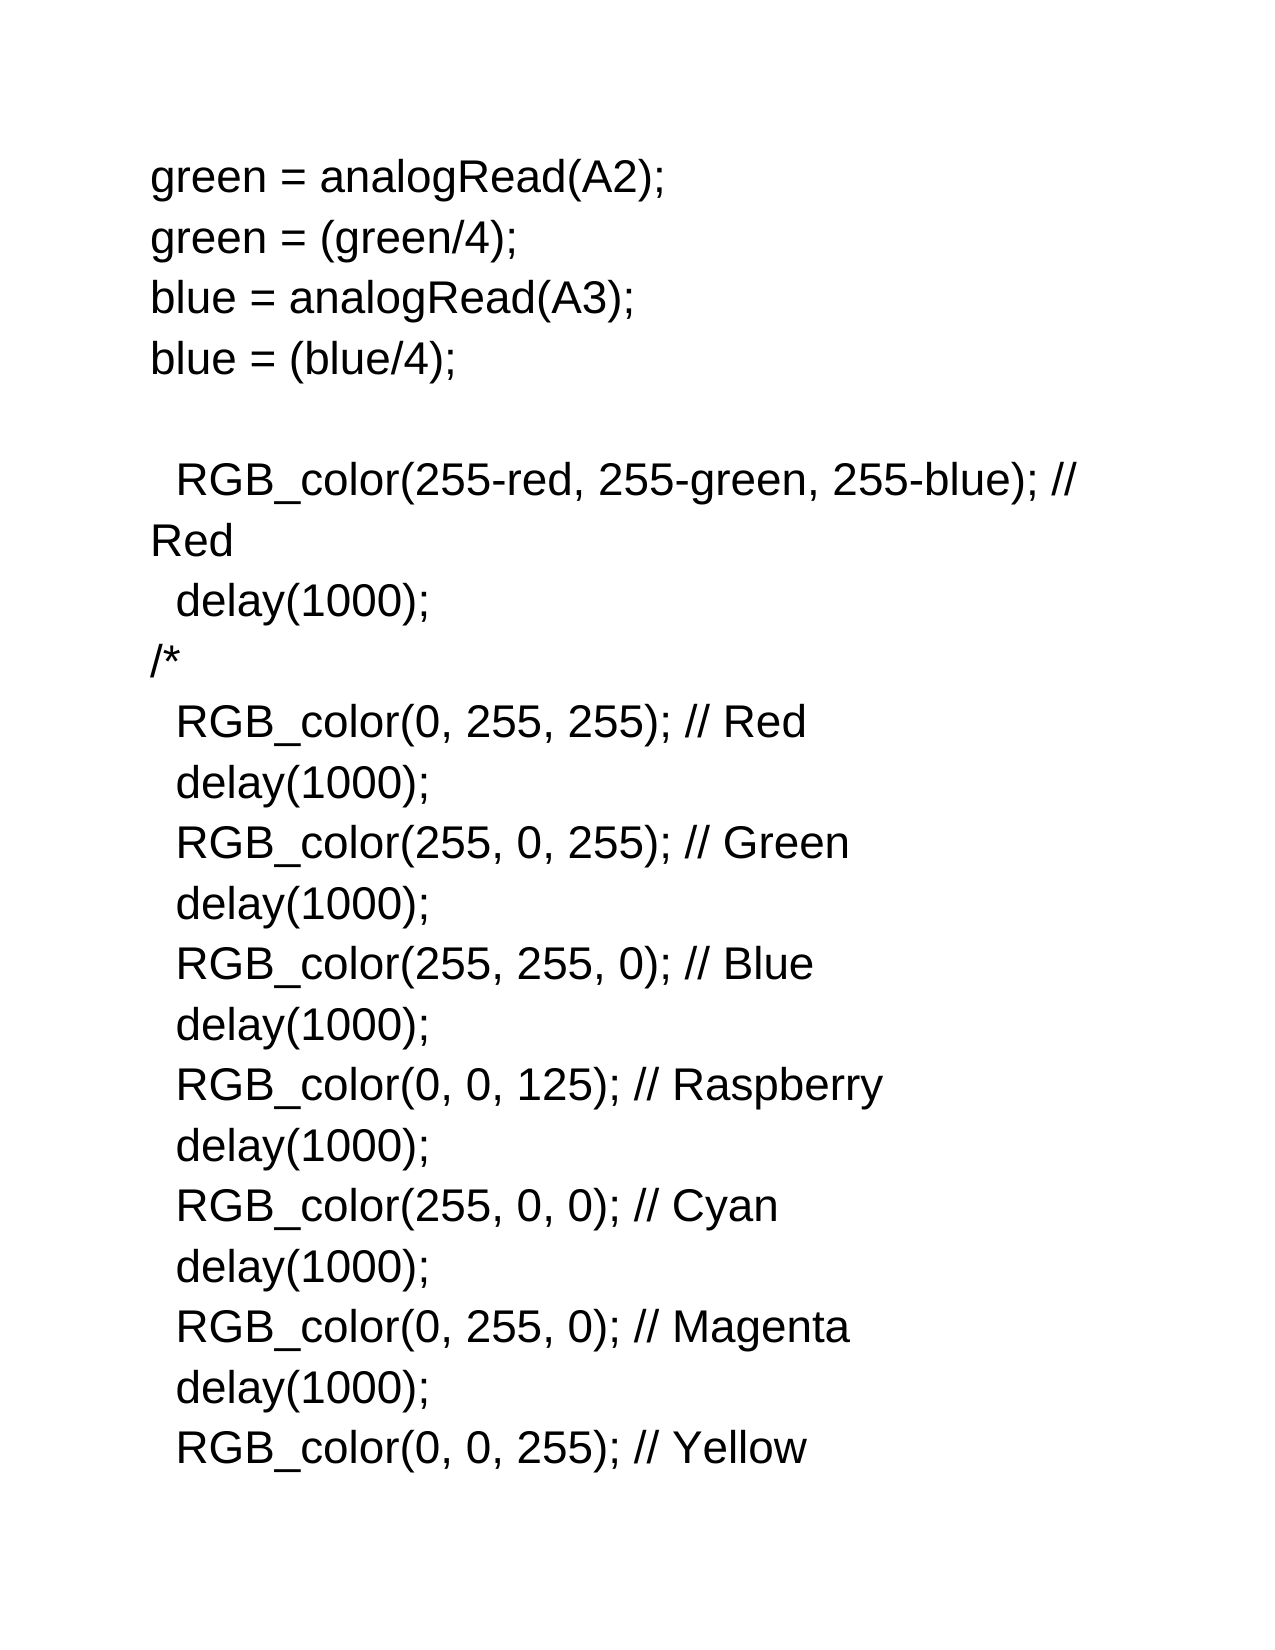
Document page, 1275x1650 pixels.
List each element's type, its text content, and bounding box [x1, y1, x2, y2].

text green = analogRead(A2); [150, 150, 1125, 203]
text blue = analogRead(A3); [150, 271, 1125, 324]
text delay(1000); [150, 997, 1125, 1050]
text blue = (blue/4); [150, 332, 1125, 384]
text RGB_color(255, 255, 0); // Blue [150, 937, 1125, 989]
text delay(1000); [150, 876, 1125, 929]
text delay(1000); [150, 755, 1125, 808]
text RGB_color(0, 0, 125); // Raspberry [150, 1058, 1125, 1111]
text RGB_color(0, 255, 0); // Magenta [150, 1300, 1125, 1353]
text green = (green/4); [150, 211, 1125, 263]
text RGB_color(255, 0, 255); // Green [150, 816, 1125, 868]
text delay(1000); [150, 1239, 1125, 1292]
text delay(1000); [150, 574, 1125, 626]
text delay(1000); [150, 1360, 1125, 1413]
text RGB_color(0, 0, 255); // Yellow [150, 1421, 1125, 1474]
text RGB_color(0, 255, 255); // Red [150, 695, 1125, 747]
text RGB_color(255, 0, 0); // Cyan [150, 1179, 1125, 1232]
text delay(1000); [150, 1118, 1125, 1171]
text RGB_color(255-red, 255-green, 255-blue); // Red [150, 453, 1125, 566]
text /* [150, 634, 1125, 687]
